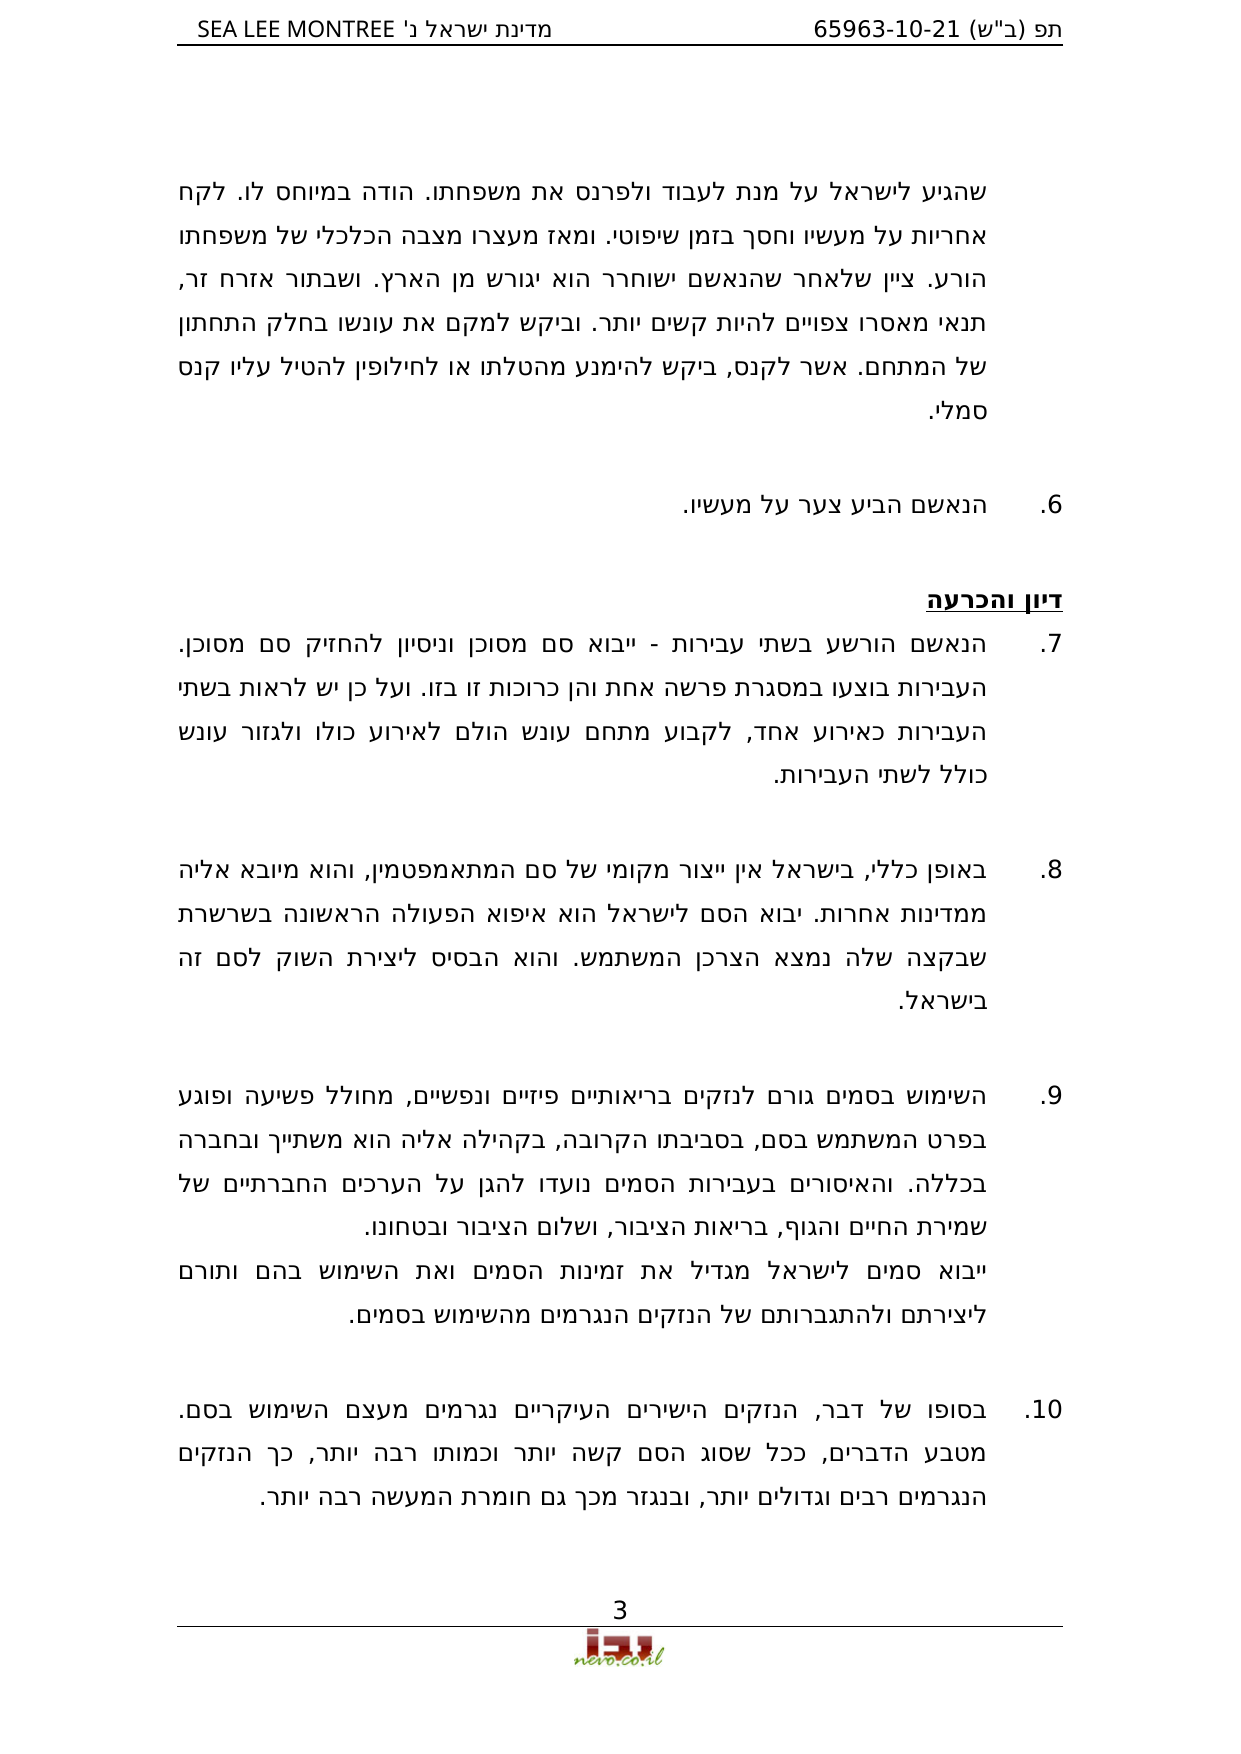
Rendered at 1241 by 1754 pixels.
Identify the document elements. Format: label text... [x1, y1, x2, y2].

text 9. השימוש בסמים גורם לנזקים בריאותיים פיזיים ונפשיים, מחולל פשיעה ופוגע בפרט המשתמש בסם, בסביבתו הקרובה, בקהילה אליה הוא משתייך ובחברה בכללה. והאיסורים בעבירות הסמים נועדו להגן על הערכים החברתיים של שמירת החיים והגוף, בריאות הציבור, ושלום הציבור ובטחונו. [177, 1081, 1063, 1242]
text 7. הנאשם הורשע בשתי עבירות - ייבוא סם מסוכן וניסיון להחזיק סם מסוכן. העבירות בוצעו במסגרת פרשה אחת והן כרוכות זו בזו. ועל כן יש לראות בשתי העבירות כאירוע אחד, לקבוע מתחם עונש הולם לאירוע כולו ולגזור עונש כולל לשתי העבירות. [177, 629, 1063, 790]
text 6. הנאשם הביע צער על מעשיו. [177, 491, 1063, 520]
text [177, 177, 1063, 425]
text 10. בסופו של דבר, הנזקים הישירים העיקריים נגרמים מעצם השימוש בסם. מטבע הדברים, ככל שסוג הסם קשה יותר וכמותו רבה יותר, כך הנזקים הנגרמים רבים וגדולים יותר, ובנגזר מכך גם חומרת המעשה רבה יותר. [177, 1395, 1063, 1512]
text 8. באופן כללי, בישראל אין ייצור מקומי של סם המתאמפטמין, והוא מיובא אליה ממדינות אחרות. יבוא הסם לישראל הוא איפוא הפעולה הראשונה בשרשרת שבקצה שלה נמצא הצרכן המשתמש. והוא הבסיס ליצירת השוק לסם זה בישראל. [177, 855, 1063, 1016]
picture [574, 1628, 666, 1667]
text דיון והכרעה [177, 586, 1063, 615]
text ייבוא סמים לישראל מגדיל את זמינות הסמים ואת השימוש בהם ותורם ליצירתם ולהתגברותם של הנזקים הנגרמים מהשימוש בסמים. [177, 1256, 988, 1329]
